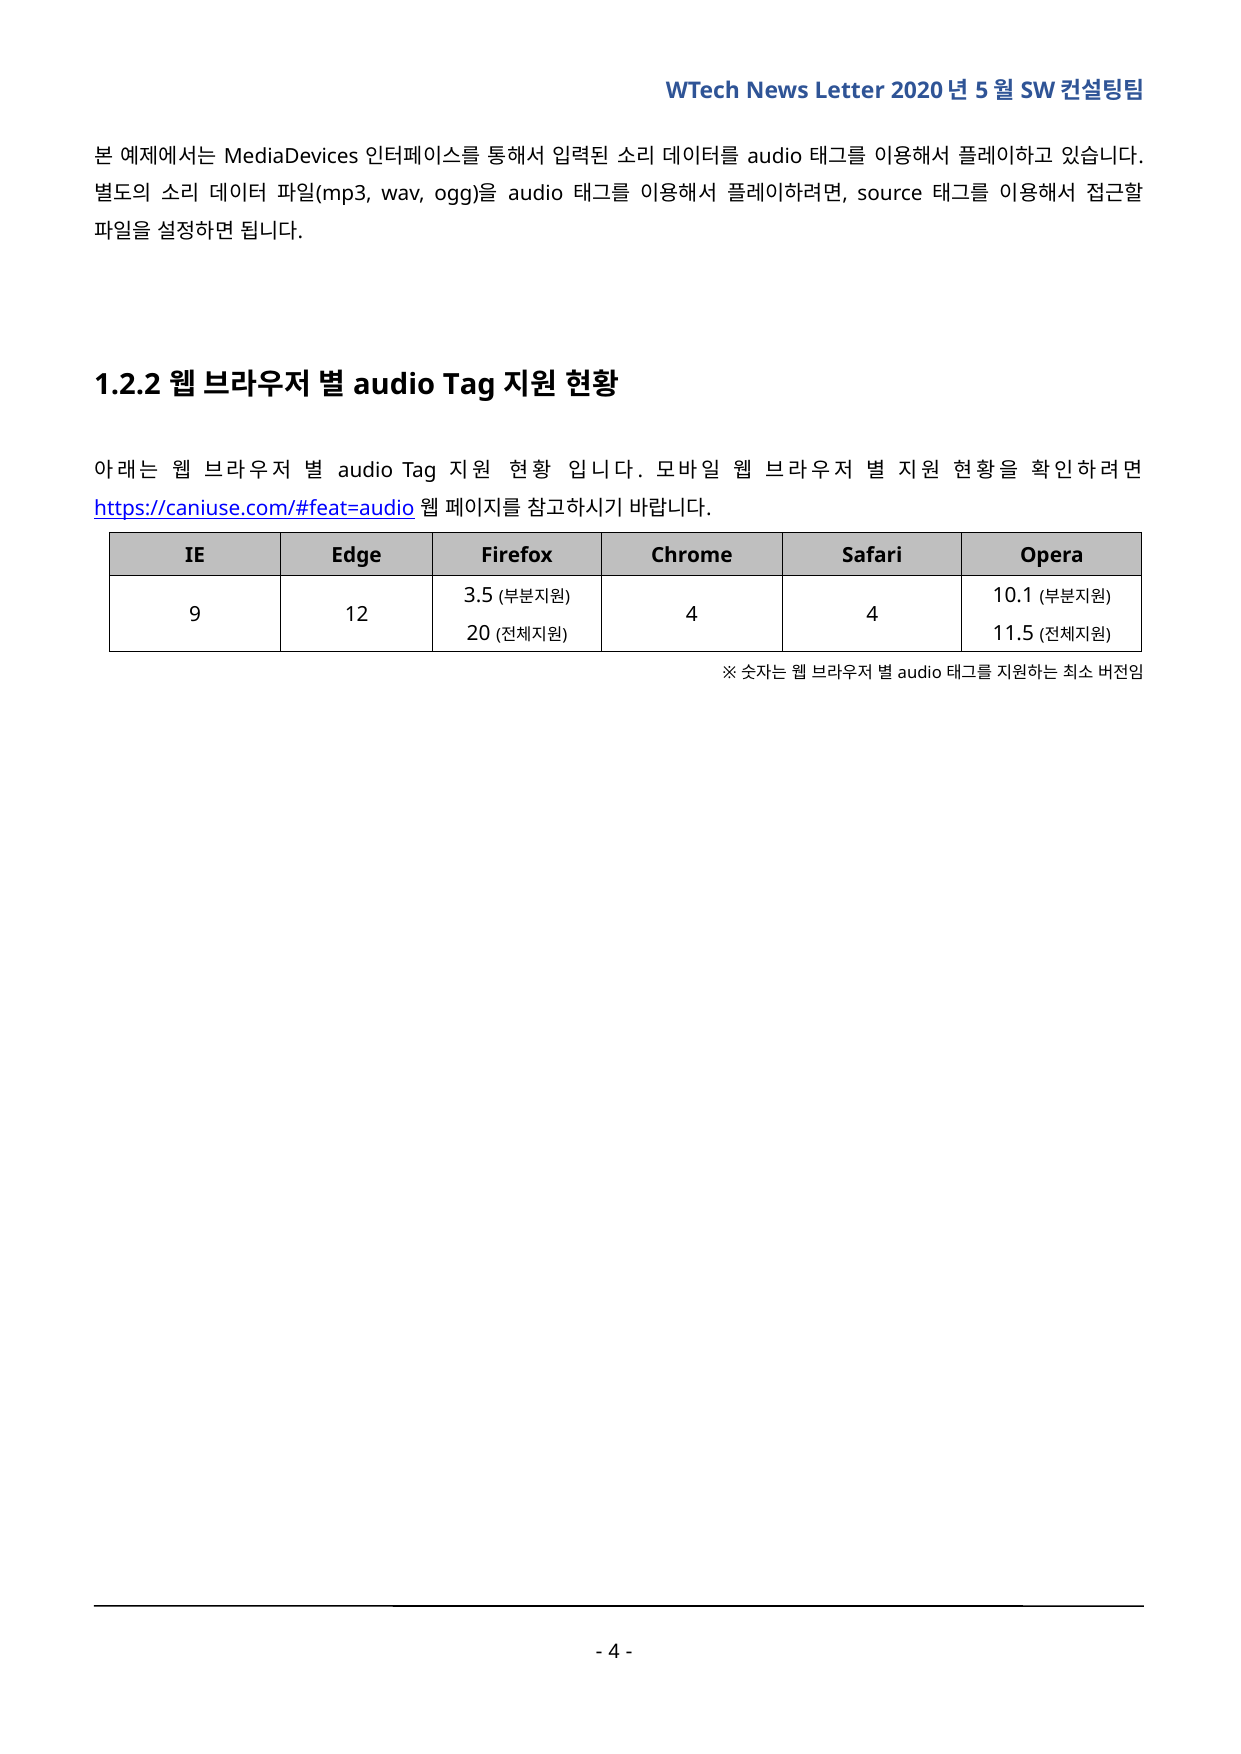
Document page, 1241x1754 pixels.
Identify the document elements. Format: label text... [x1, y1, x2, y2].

table_header Chrome [602, 533, 782, 575]
table_cell 4 [602, 576, 782, 651]
table_header IE [110, 533, 280, 575]
table_header Firefox [433, 533, 601, 575]
text 본 예제에서는 MediaDevices 인터페이스를 통해서 입력된 소리 데이터를 audio 태그를 이용해서 플레이하고 있습니다. 별도의 소리 데이터 파일(mp3, wav, ogg)을 audio 태그를 이용해서 플레이하려면, source 태그를 이용해서 접근할 파일을 설정하면 됩니다. [94, 136, 1144, 248]
table_header Opera [962, 533, 1141, 575]
table_cell 12 [281, 576, 432, 651]
table_cell 9 [110, 576, 280, 651]
subtitle 웹 브라우저 별 audio Tag 지원 현황 [94, 346, 1144, 421]
text 아래는 웹 브라우저 별 audio Tag 지원 현황 입니다. 모바일 웹 브라우저 별 지원 현황을 확인하려면 https://caniuse.com/#feat=audio 웹 페이지를 참고하시기 바랍니다. [94, 451, 1144, 526]
table_cell 10.1 (부분지원) 11.5 (전체지원) [962, 576, 1141, 651]
table_cell 3.5 (부분지원) 20 (전체지원) [433, 576, 601, 651]
table_cell 4 [783, 576, 961, 651]
table_header Edge [281, 533, 432, 575]
table_header Safari [783, 533, 961, 575]
text ※ 숫자는 웹 브라우저 별 audio 태그를 지원하는 최소 버전임 [94, 652, 1144, 690]
